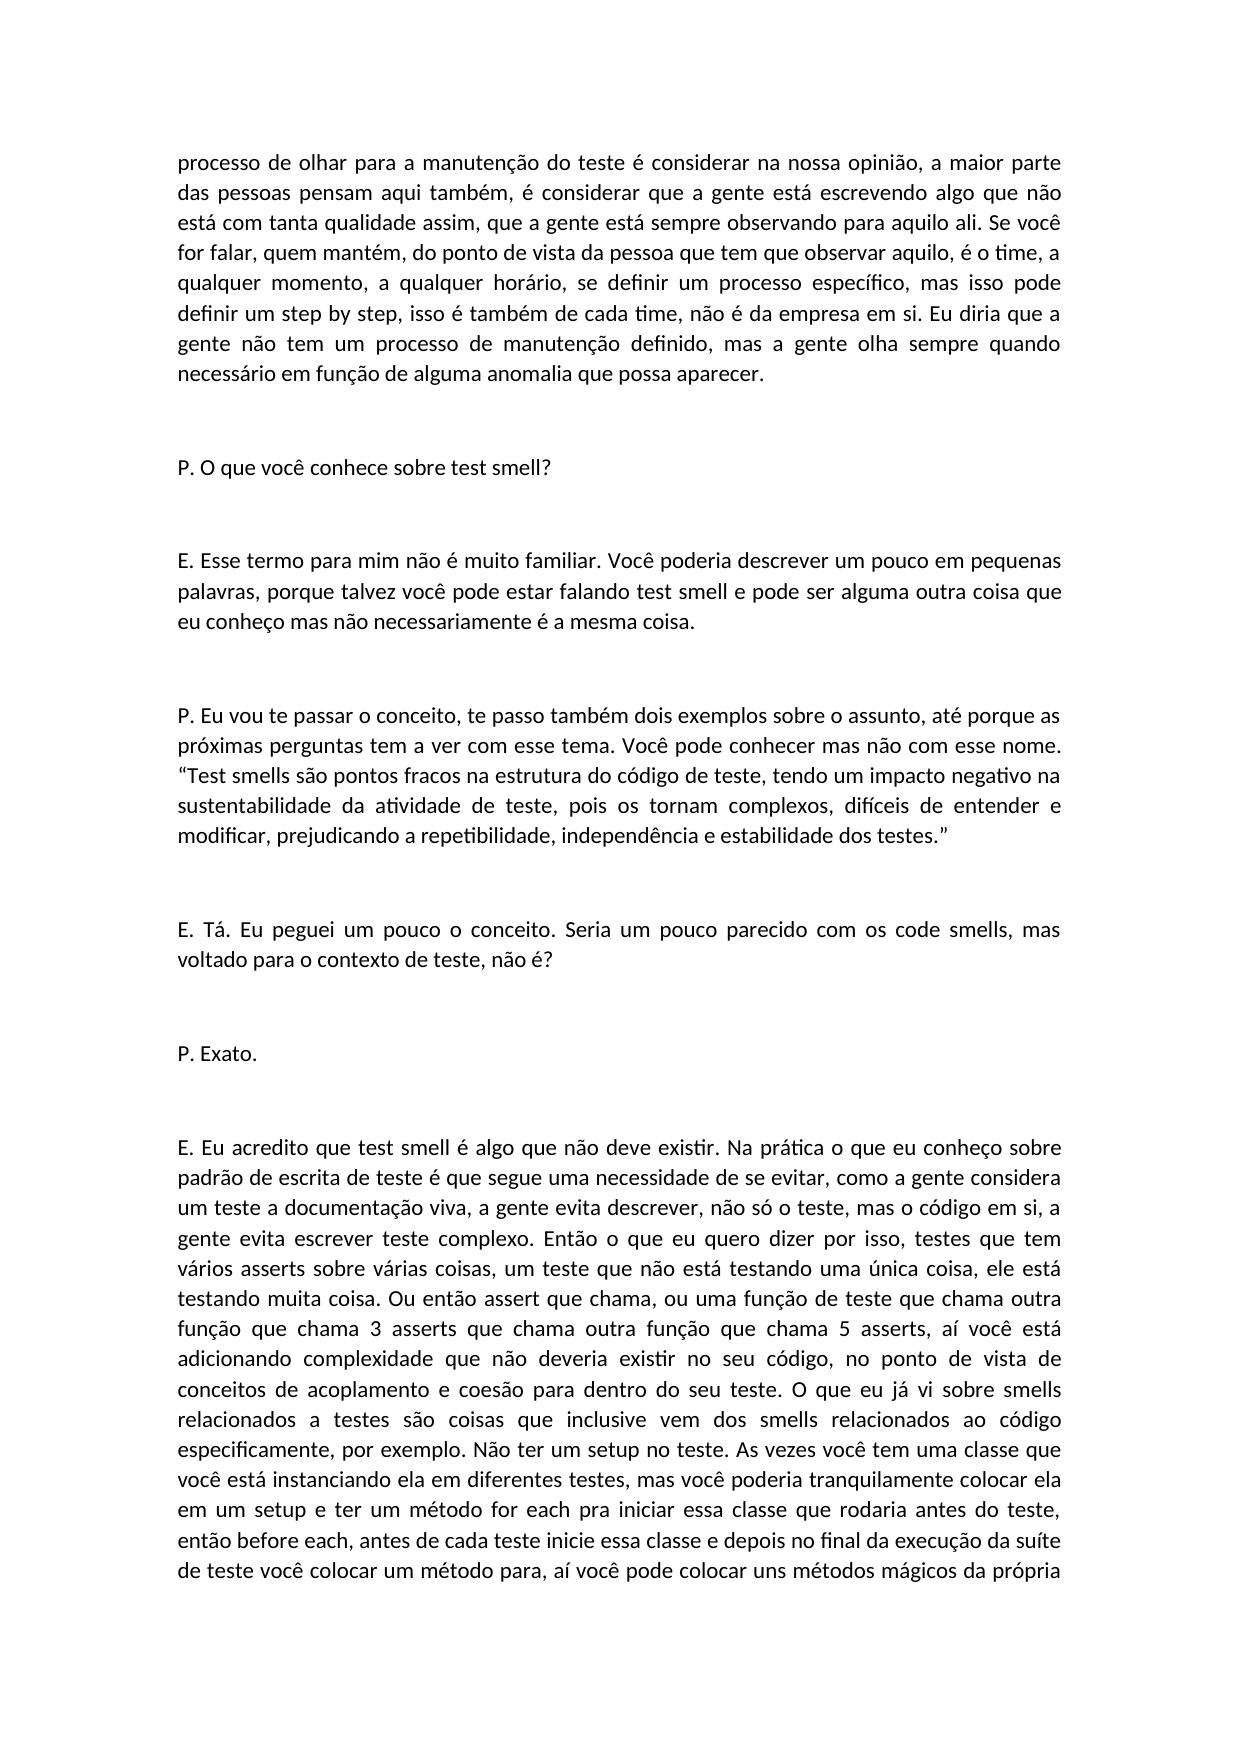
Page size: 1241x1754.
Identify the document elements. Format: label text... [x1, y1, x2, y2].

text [177, 148, 1063, 387]
text P. Eu vou te passar o conceito, te passo também dois exemplos sobre o assunto, até porque as próximas perguntas tem a ver com esse tema. Você pode conhecer mas não com esse nome. “Test smells são pontos fracos na estrutura do código de teste, tendo um impacto negativo na sustentabilidade da atividade de teste, pois os tornam complexos, difíceis de entender e modificar, prejudicando a repetibilidade, independência e estabilidade dos testes.” [177, 701, 1063, 849]
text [177, 1133, 1063, 1584]
text E. Tá. Eu peguei um pouco o conceito. Seria um pouco parecido com os code smells, mas voltado para o contexto de teste, não é? [177, 915, 1063, 973]
text P. O que você conhece sobre test smell? [177, 453, 1063, 481]
text P. Exato. [177, 1039, 1063, 1067]
text E. Esse termo para mim não é muito familiar. Você poderia descrever um pouco em pequenas palavras, porque talvez você pode estar falando test smell e pode ser alguma outra coisa que eu conheço mas não necessariamente é a mesma coisa. [177, 547, 1063, 635]
